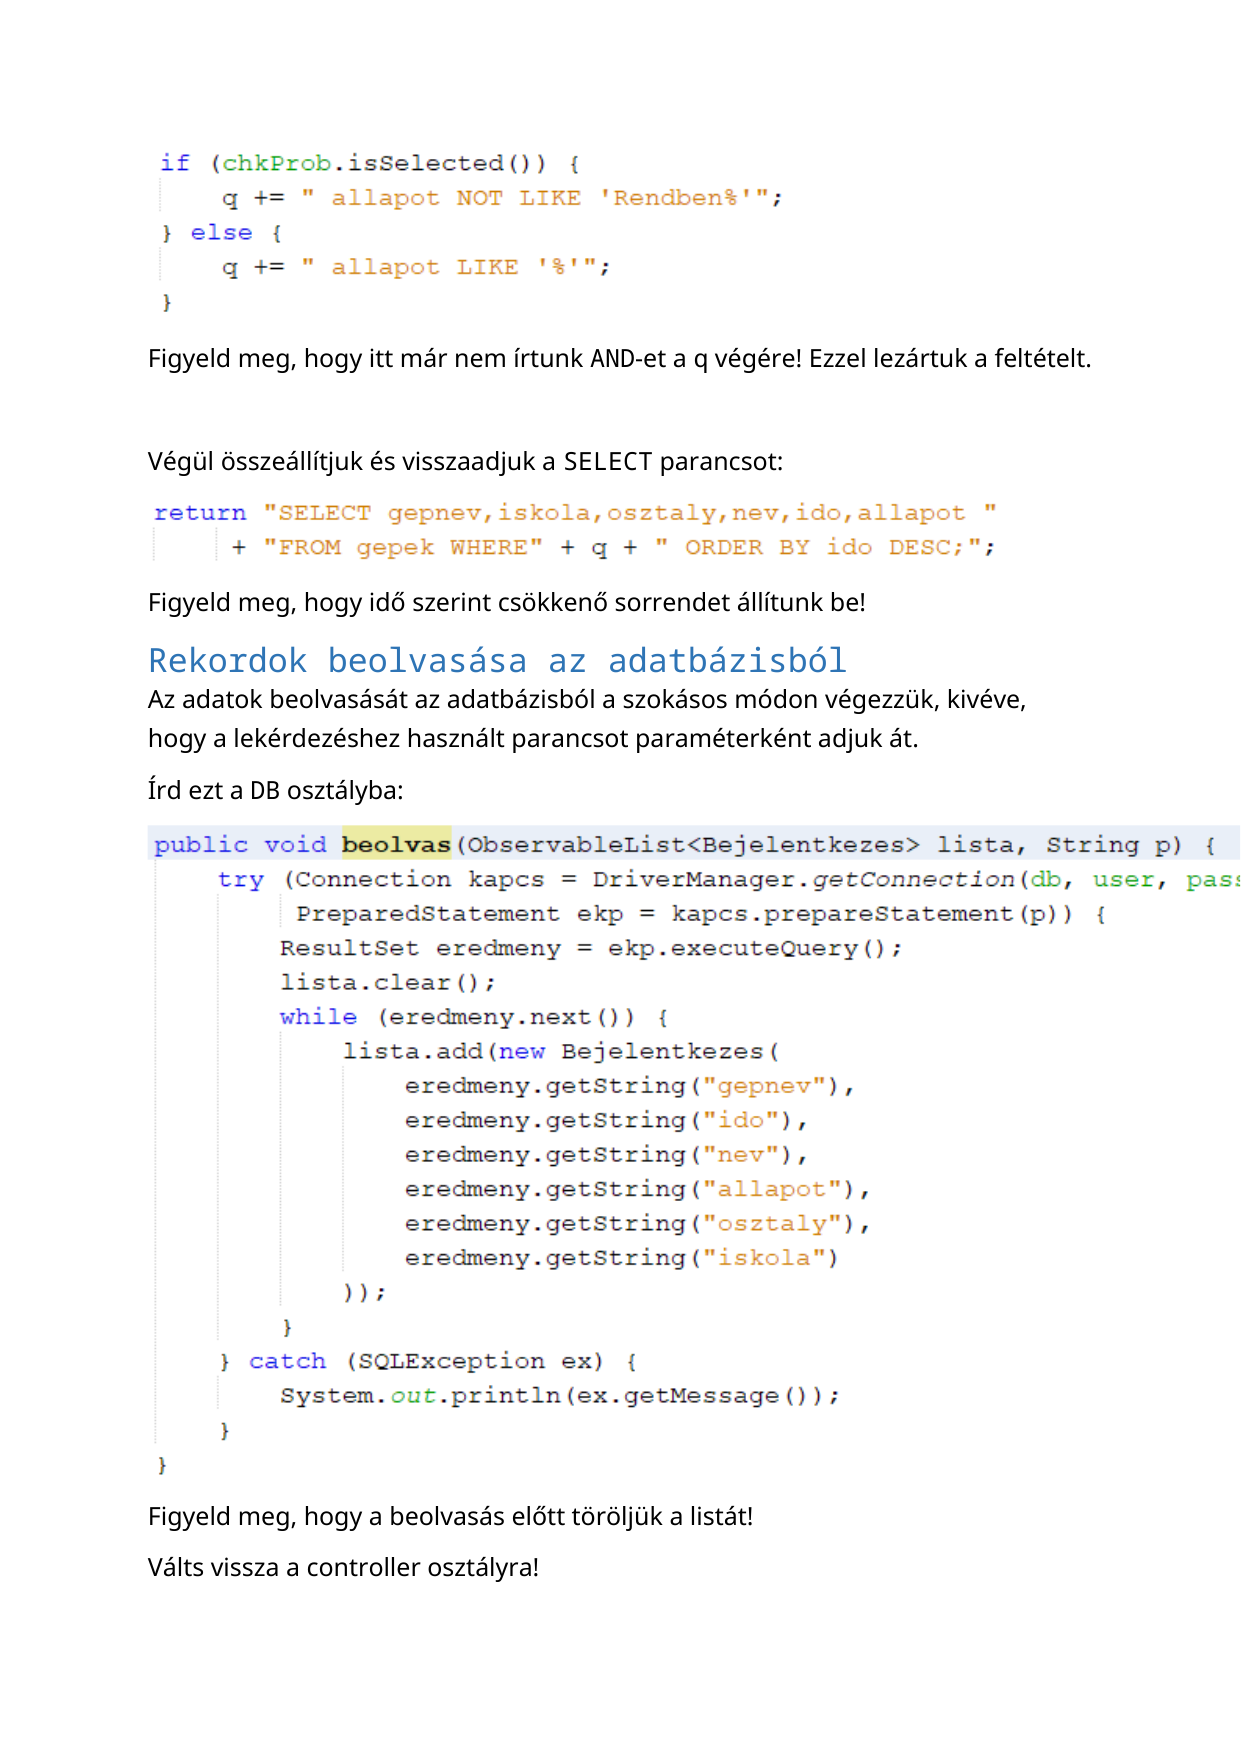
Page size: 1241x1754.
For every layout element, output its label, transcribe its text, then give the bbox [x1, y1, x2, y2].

text Figyeld meg, hogy idő szerint csökkenő sorrendet állítunk be! [148, 585, 1093, 619]
text Figyeld meg, hogy itt már nem írtunk AND-et a q végére! Ezzel lezártuk a feltételt. [148, 340, 1093, 374]
picture [147, 824, 1241, 1481]
text Válts vissza a controller osztályra! [148, 1550, 1093, 1584]
text Figyeld meg, hogy a beolvasás előtt töröljük a listát! [148, 1498, 1093, 1532]
text Írd ezt a DB osztályba: [148, 773, 1093, 807]
picture [147, 495, 1011, 567]
text Végül összeállítjuk és visszaadjuk a SELECT parancsot: [148, 443, 1093, 478]
picture [147, 147, 786, 323]
text Az adatok beolvasását az adatbázisból a szokásos módon végezzük, kivéve, hogy a lekérdezéshez használt parancsot paraméterként adjuk át. [148, 682, 1093, 755]
subtitle Rekordok beolvasása az adatbázisból [148, 636, 1093, 682]
